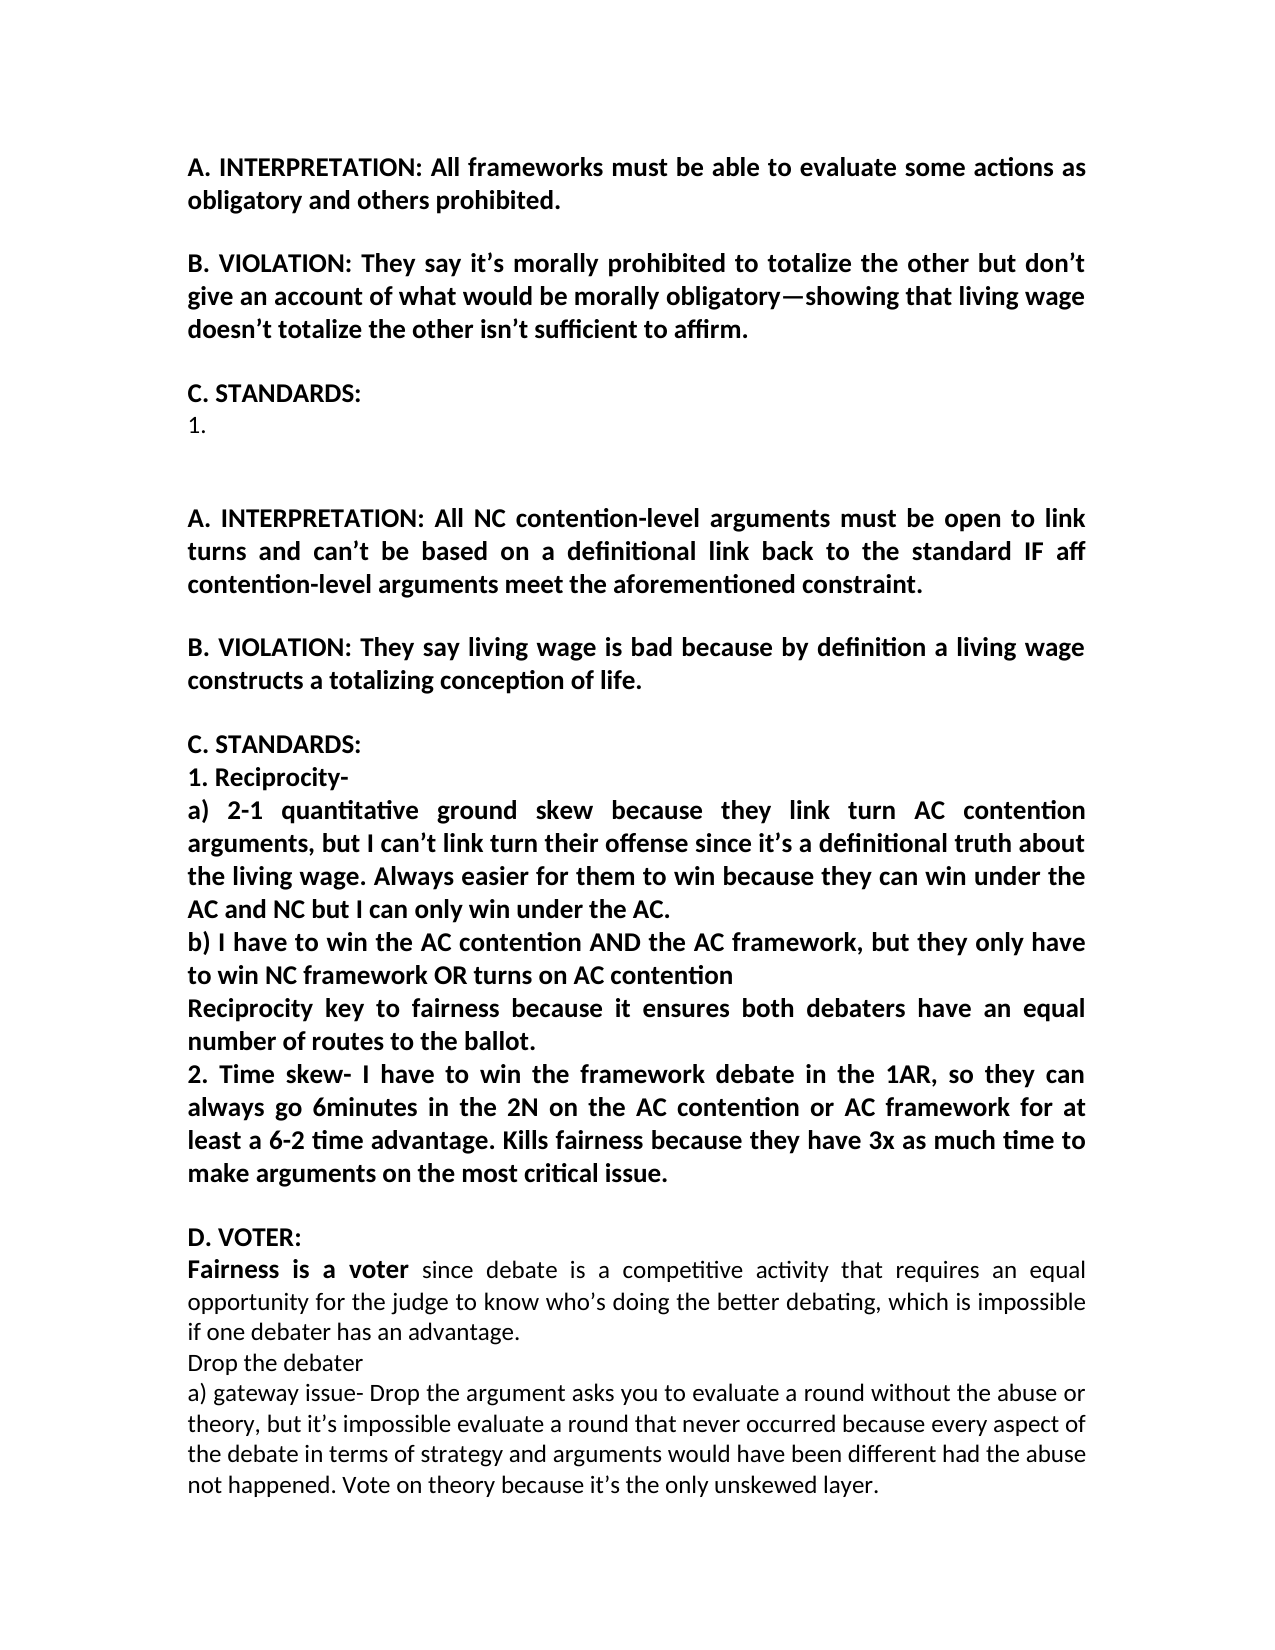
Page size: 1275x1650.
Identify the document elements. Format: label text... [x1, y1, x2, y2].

text D. VOTER: [187, 1220, 1087, 1253]
subtitle Reciprocity key to fairness because it ensures both debaters have an equal number of routes to the ballot. [187, 991, 1087, 1057]
subtitle C. STANDARDS: [187, 376, 1087, 409]
subtitle A. INTERPRETATION: All frameworks must be able to evaluate some actions as obligatory and others prohibited. [187, 150, 1087, 216]
subtitle 2. Time skew- I have to win the framework debate in the 1AR, so they can always go 6minutes in the 2N on the AC contention or AC framework for at least a 6-2 time advantage. Kills fairness because they have 3x as much time to make arguments on the most critical issue. [187, 1057, 1087, 1189]
subtitle B. VIOLATION: They say it’s morally prohibited to totalize the other but don’t give an account of what would be morally obligatory—showing that living wage doesn’t totalize the other isn’t sufficient to affirm. [187, 247, 1087, 346]
subtitle 1. [187, 409, 1087, 440]
text Fairness is a voter since debate is a competitive activity that requires an equal opportunity for the judge to know who’s doing the better debating, which is impossible if one debater has an advantage. [187, 1253, 1087, 1347]
text a) gateway issue- Drop the argument asks you to evaluate a round without the abuse or theory, but it’s impossible evaluate a round that never occurred because every aspect of the debate in terms of strategy and arguments would have been different had the abuse not happened. Vote on theory because it’s the only unskewed layer. [187, 1377, 1087, 1499]
subtitle B. VIOLATION: They say living wage is bad because by definition a living wage constructs a totalizing conception of life. [187, 630, 1087, 696]
text Drop the debater [187, 1347, 1087, 1377]
subtitle b) I have to win the AC contention AND the AC framework, but they only have to win NC framework OR turns on AC contention [187, 925, 1087, 991]
subtitle C. STANDARDS: [187, 727, 1087, 760]
subtitle 1. Reciprocity- [187, 760, 1087, 793]
subtitle A. INTERPRETATION: All NC contention-level arguments must be open to link turns and can’t be based on a definitional link back to the standard IF aff contention-level arguments meet the aforementioned constraint. [187, 501, 1087, 600]
subtitle a) 2-1 quantitative ground skew because they link turn AC contention arguments, but I can’t link turn their offense since it’s a definitional truth about the living wage. Always easier for them to win because they can win under the AC and NC but I can only win under the AC. [187, 793, 1087, 925]
